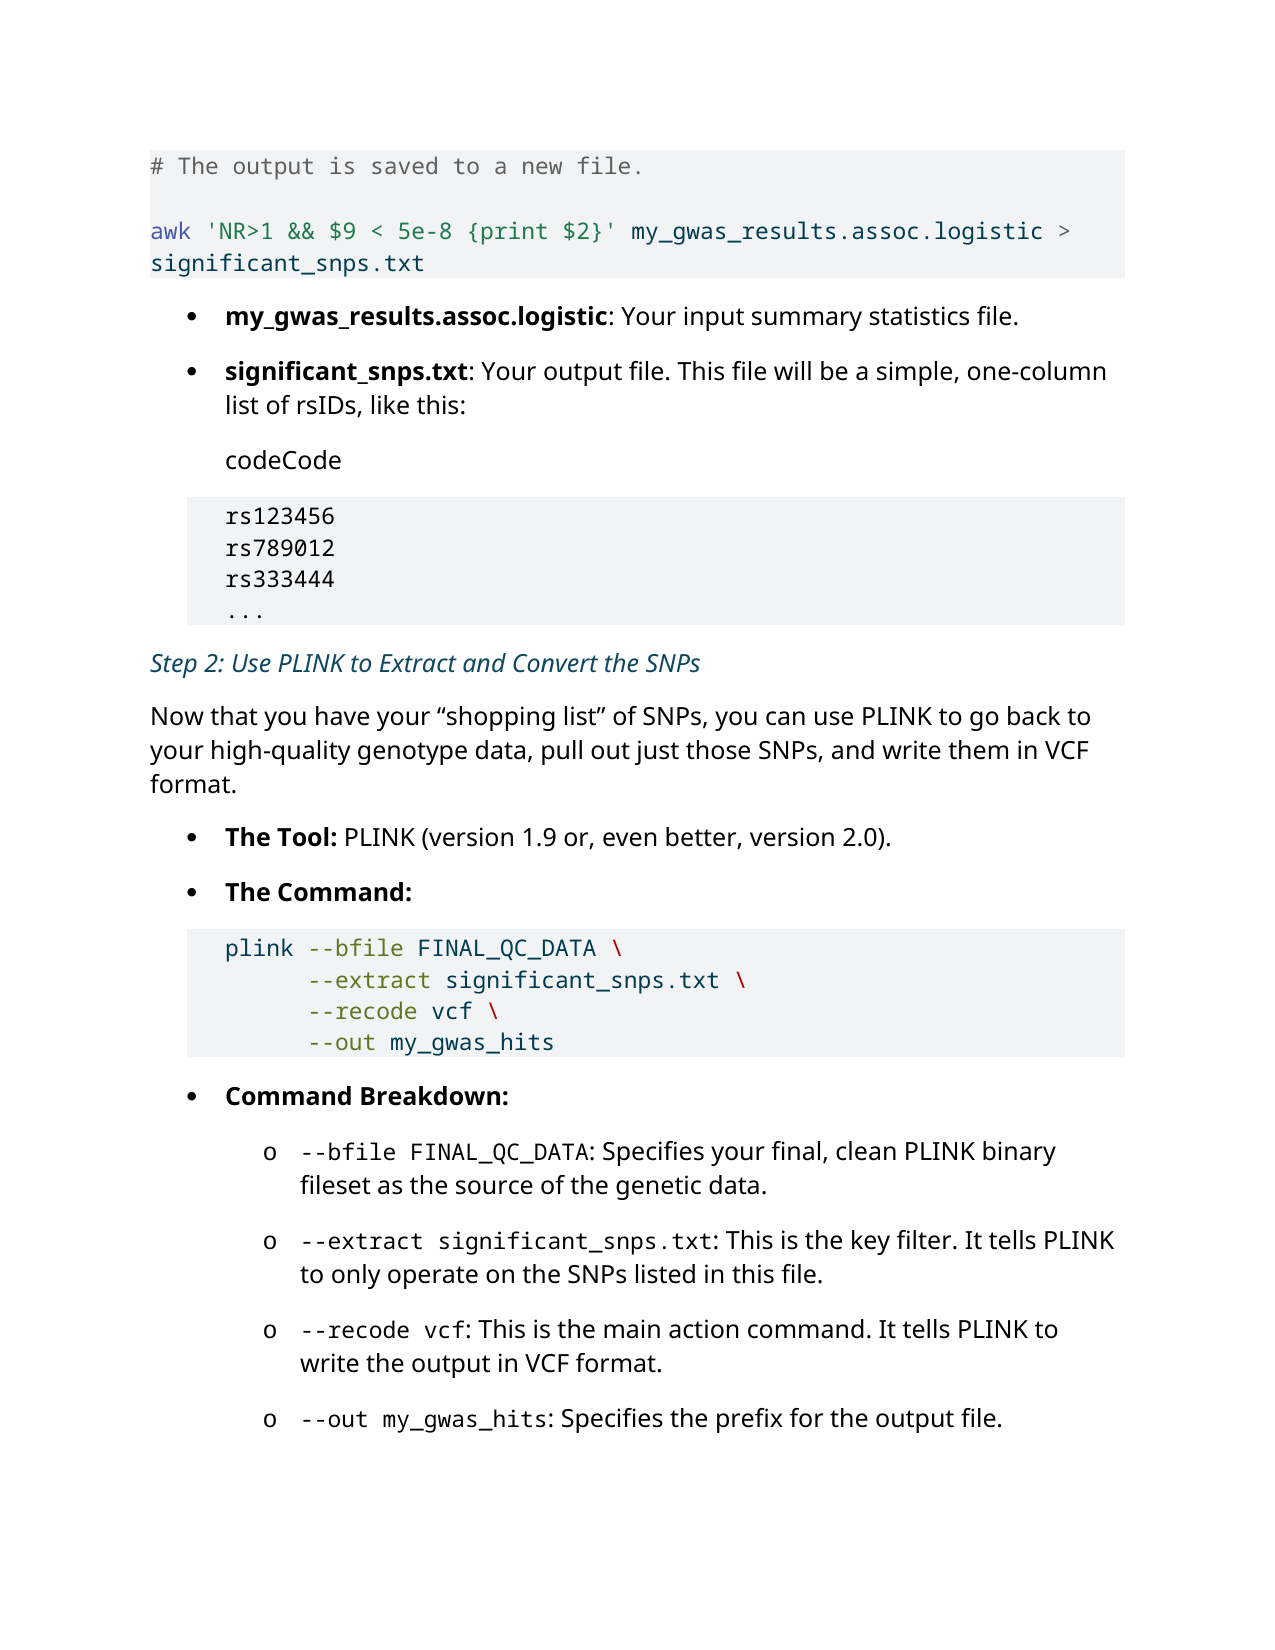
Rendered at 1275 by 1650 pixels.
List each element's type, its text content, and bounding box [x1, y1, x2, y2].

list The Command: [187, 875, 1125, 909]
list --bfile FINAL_QC_DATA: Specifies your final, clean PLINK binary fileset as the source of the genetic data. [262, 1133, 1125, 1201]
list codeCode [187, 442, 1125, 477]
list Command Breakdown: [187, 1078, 1125, 1112]
subtitle Step 2: Use PLINK to Extract and Convert the SNPs [150, 646, 1125, 680]
list my_gwas_results.assoc.logistic: Your input summary statistics file. [187, 299, 1125, 333]
text Now that you have your “shopping list” of SNPs, you can use PLINK to go back to your high-quality genotype data, pull out just those SNPs, and write them in VCF format. [150, 699, 1125, 801]
list significant_snps.txt: Your output file. This file will be a simple, one-column list of rsIDs, like this: [187, 353, 1125, 422]
list The Tool: PLINK (version 1.9 or, even better, version 2.0). [187, 820, 1125, 854]
list plink --bfile FINAL_QC_DATA \ --extract significant_snps.txt \ --recode vcf \ --out my_gwas_hits [187, 929, 1125, 1057]
list --out my_gwas_hits: Specifies the prefix for the output file. [262, 1401, 1125, 1435]
list rs123456 rs789012 rs333444 ... [187, 497, 1125, 625]
list --recode vcf: This is the main action command. It tells PLINK to write the output in VCF format. [262, 1311, 1125, 1380]
list --extract significant_snps.txt: This is the key filter. It tells PLINK to only operate on the SNPs listed in this file. [262, 1222, 1125, 1291]
